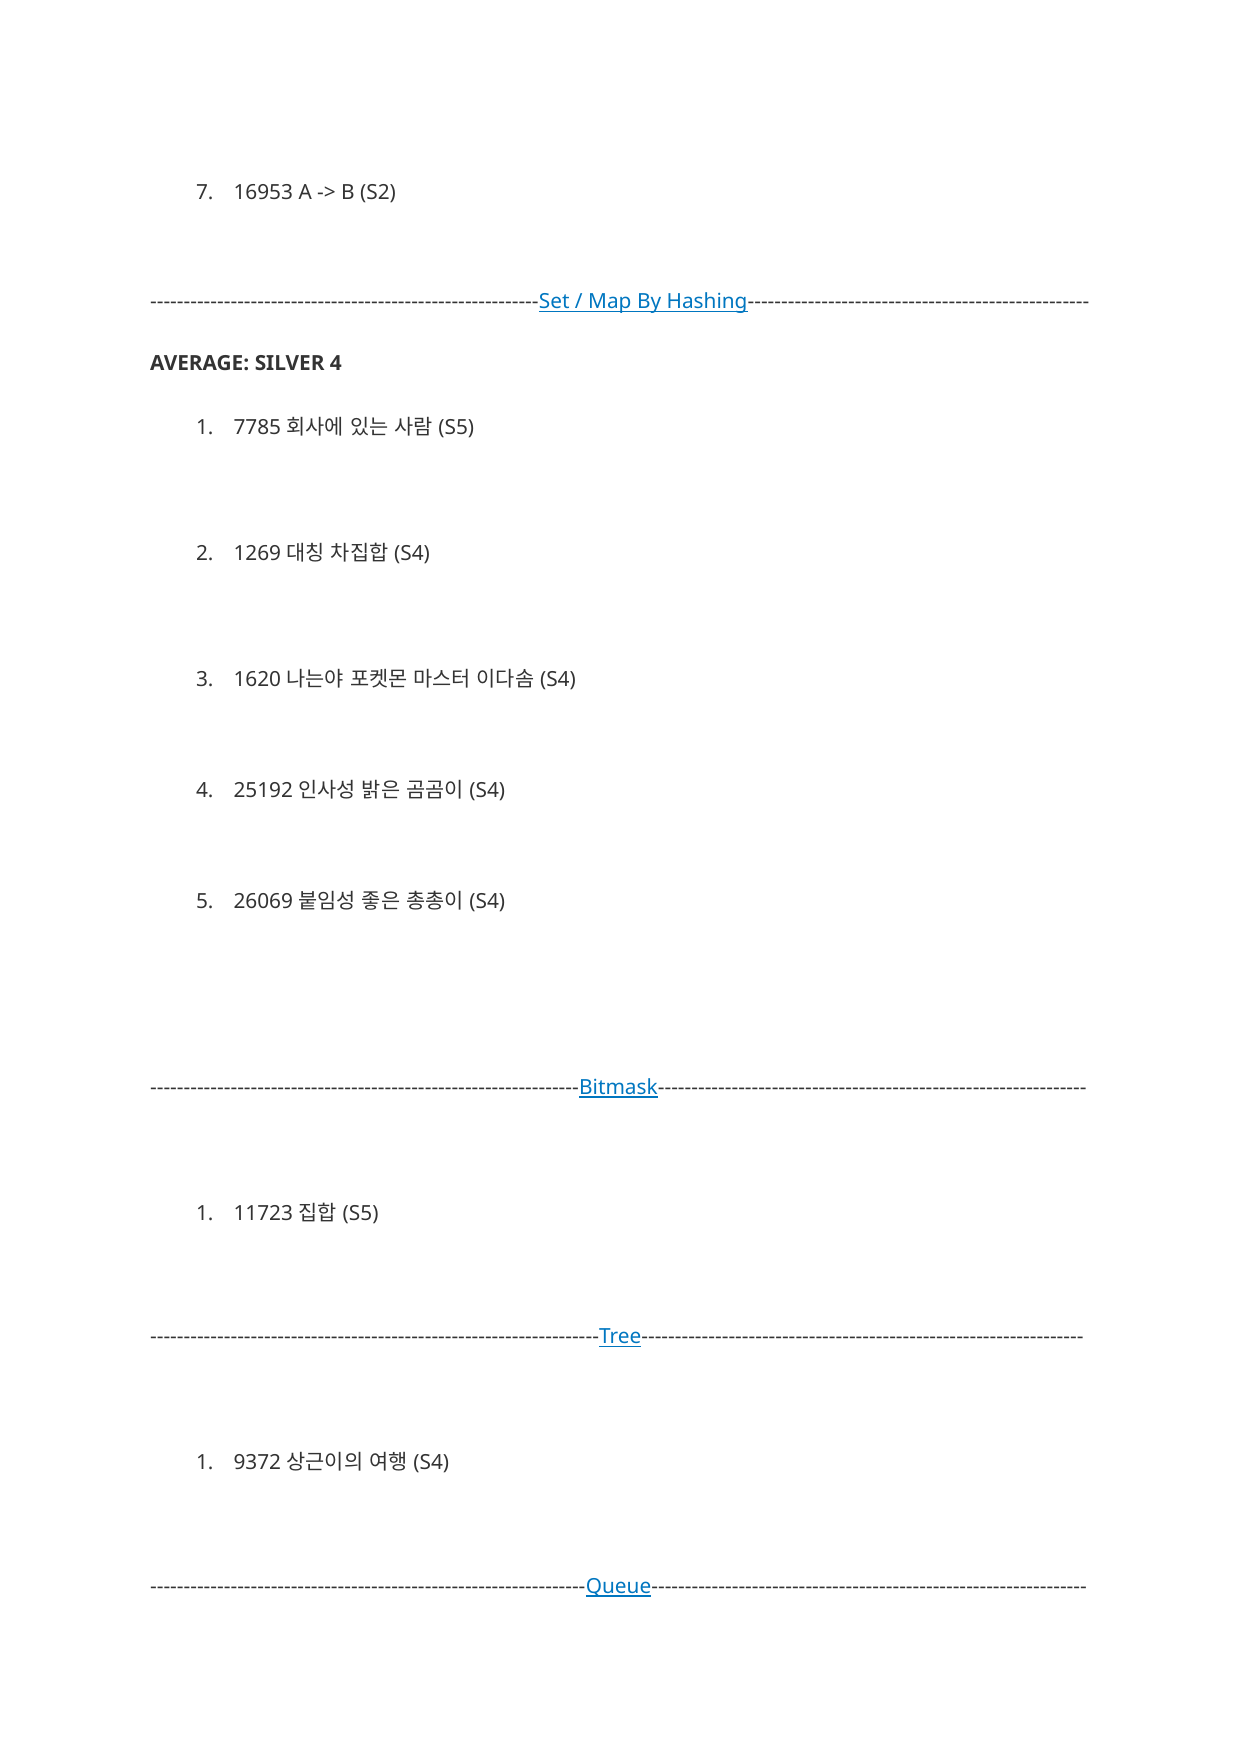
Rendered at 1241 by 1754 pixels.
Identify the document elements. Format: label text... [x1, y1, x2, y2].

text AVERAGE: SILVER 4 [150, 348, 1090, 377]
list 16953 A -> B (S2) [196, 177, 1090, 206]
text ----------------------------------------------------------------Bitmask---------------------------------------------------------------- [150, 1072, 1090, 1100]
list 7785 회사에 있는 사람 (S5) [196, 410, 1090, 440]
list 1620 나는야 포켓몬 마스터 이다솜 (S4) [196, 662, 1090, 692]
list 11723 집합 (S5) [196, 1196, 1090, 1226]
text -----------------------------------------------------------------Queue----------------------------------------------------------------- [651, 1571, 1090, 1599]
text -------------------------------------------------------------------Tree------------------------------------------------------------------ [150, 1322, 1090, 1350]
list 25192 인사성 밝은 곰곰이 (S4) [196, 773, 1090, 803]
list 26069 붙임성 좋은 총총이 (S4) [196, 884, 1090, 914]
text ----------------------------------------------------------Set / Map By Hashing--------------------------------------------------- [150, 286, 1090, 315]
list 9372 상근이의 여행 (S4) [196, 1445, 1090, 1476]
text -----------------------------------------------------------------Queue----------------------------------------------------------------- [150, 1571, 586, 1599]
list 1269 대칭 차집합 (S4) [196, 536, 1090, 566]
